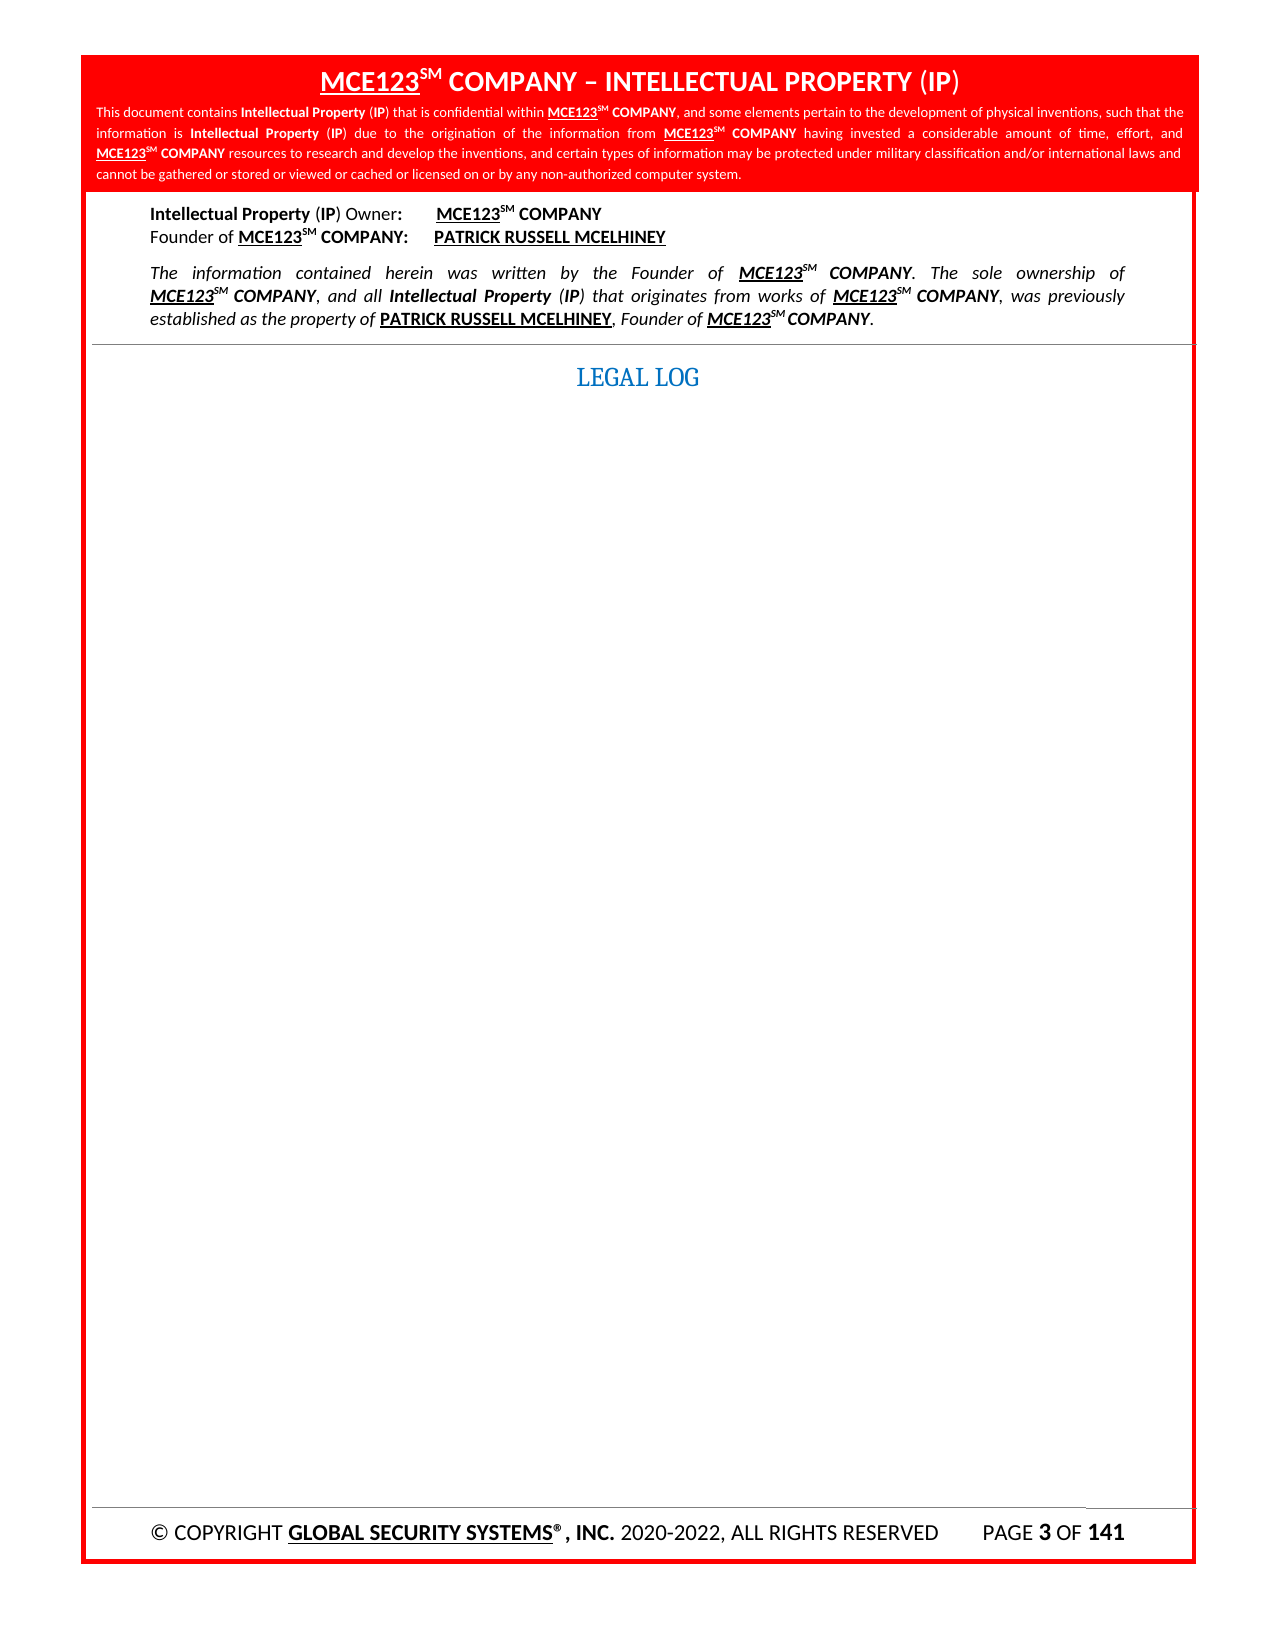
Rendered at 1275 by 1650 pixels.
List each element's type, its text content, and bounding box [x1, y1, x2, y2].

subtitle LEGAL LOG [150, 362, 1125, 393]
